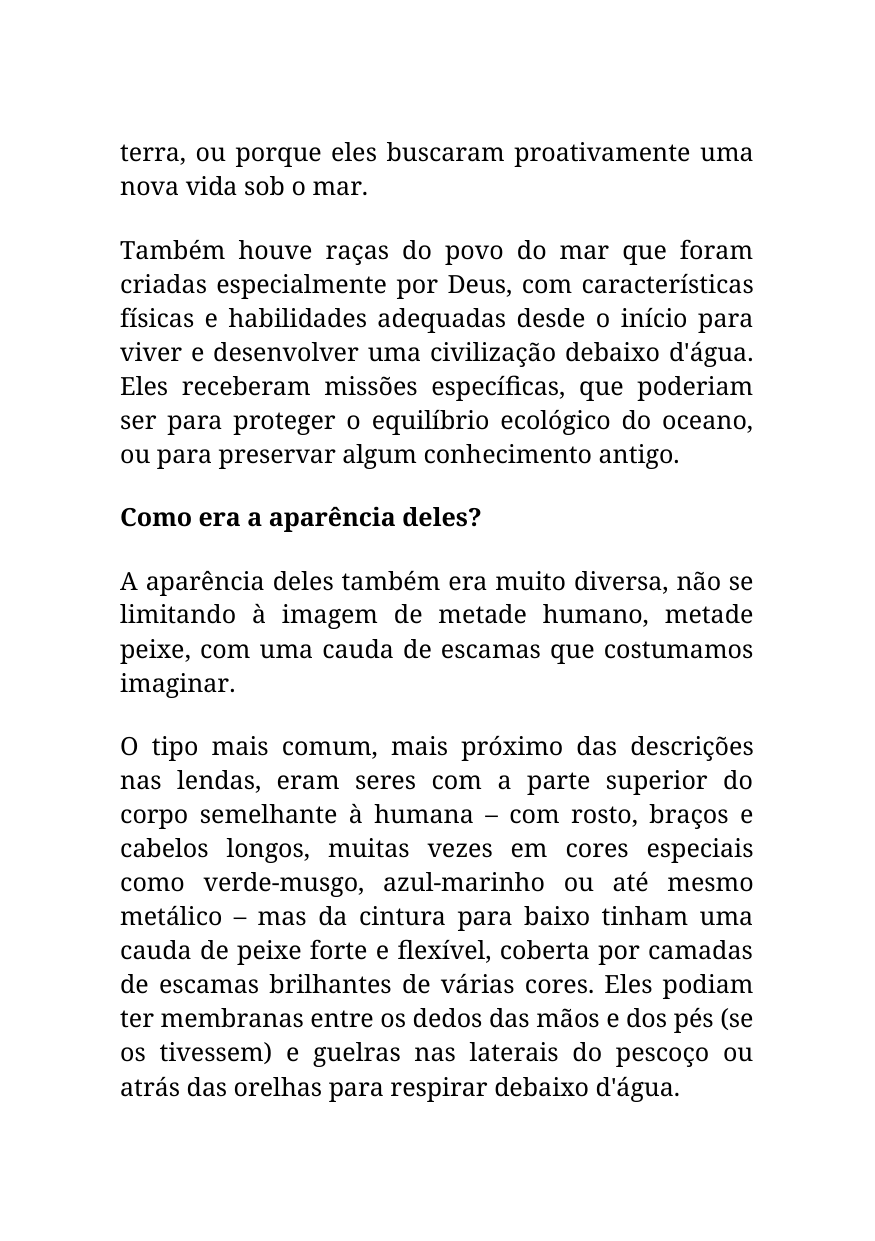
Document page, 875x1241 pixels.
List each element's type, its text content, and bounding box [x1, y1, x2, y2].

text O tipo mais comum, mais próximo das descrições nas lendas, eram seres com a parte superior do corpo semelhante à humana – com rosto, braços e cabelos longos, muitas vezes em cores especiais como verde-musgo, azul-marinho ou até mesmo metálico – mas da cintura para baixo tinham uma cauda de peixe forte e flexível, coberta por camadas de escamas brilhantes de várias cores. Eles podiam ter membranas entre os dedos das mãos e dos pés (se os tivessem) e guelras nas laterais do pescoço ou atrás das orelhas para respirar debaixo d'água. [120, 728, 754, 1103]
text A aparência deles também era muito diversa, não se limitando à imagem de metade humano, metade peixe, com uma cauda de escamas que costumamos imaginar. [120, 563, 754, 699]
text Como era a aparência deles? [120, 500, 754, 534]
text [120, 135, 754, 203]
text Também houve raças do povo do mar que foram criadas especialmente por Deus, com características físicas e habilidades adequadas desde o início para viver e desenvolver uma civilização debaixo d'água. Eles receberam missões específicas, que poderiam ser para proteger o equilíbrio ecológico do oceano, ou para preservar algum conhecimento antigo. [120, 232, 754, 471]
